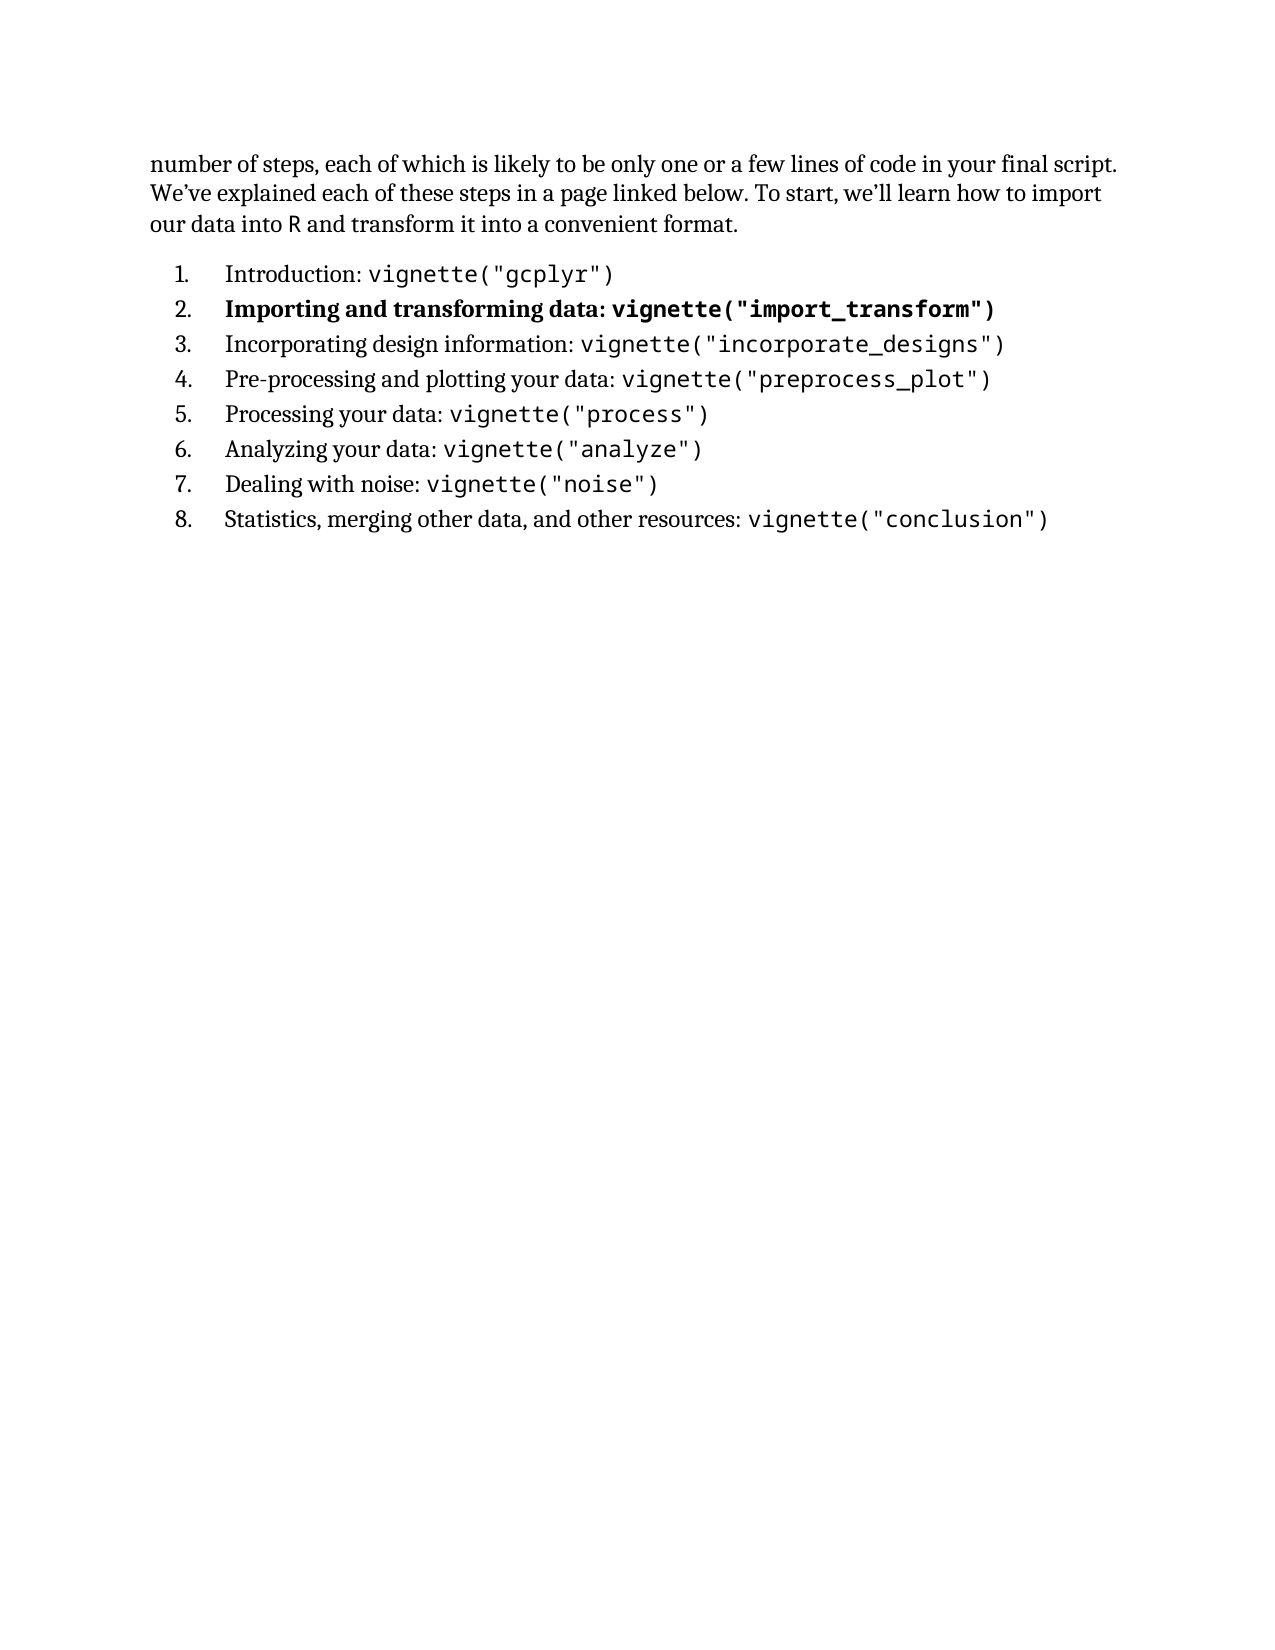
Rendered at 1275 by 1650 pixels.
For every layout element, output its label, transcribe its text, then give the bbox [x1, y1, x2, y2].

list Analyzing your data: vignette("analyze") [175, 432, 1125, 464]
list Importing and transforming data: vignette("import_transform") [175, 292, 1125, 324]
list Incorporating design information: vignette("incorporate_designs") [175, 327, 1125, 359]
list Statistics, merging other data, and other resources: vignette("conclusion") [175, 502, 1125, 534]
list Dealing with noise: vignette("noise") [175, 467, 1125, 499]
list Introduction: vignette("gcplyr") [175, 257, 1125, 289]
list Pre-processing and plotting your data: vignette("preprocess_plot") [175, 362, 1125, 394]
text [150, 150, 1125, 239]
list Processing your data: vignette("process") [175, 397, 1125, 429]
